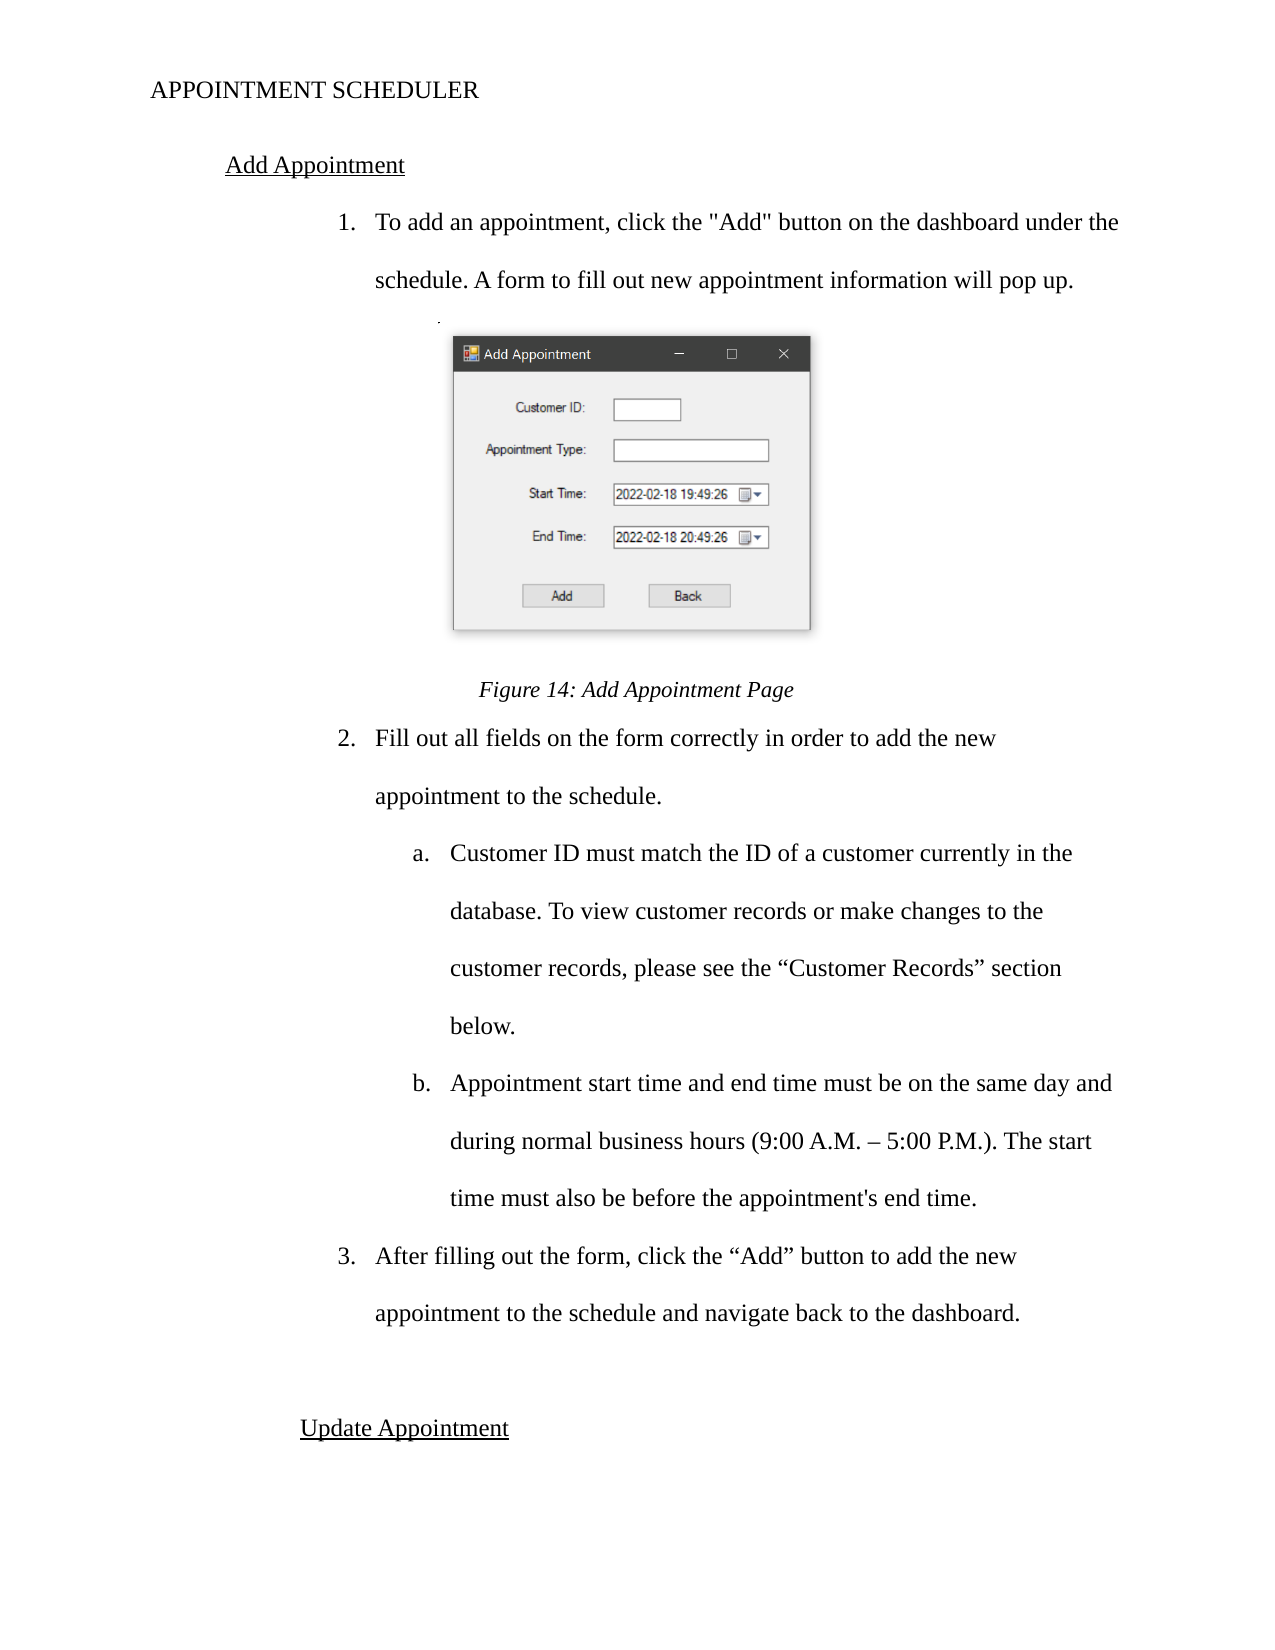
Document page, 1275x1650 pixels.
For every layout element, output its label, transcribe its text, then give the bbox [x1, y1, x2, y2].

picture [437, 322, 827, 648]
list Fill out all fields on the form correctly in order to add the new appointment to the schedule. [337, 723, 1125, 810]
text Add Appointment [225, 150, 1125, 179]
list Customer ID must match the ID of a customer currently in the database. To view customer records or make changes to the customer records, please see the “Customer Records” section below. [412, 838, 1125, 1040]
text Update Appointment [225, 1413, 1125, 1442]
text Figure 14: Add Appointment Page [150, 676, 1125, 703]
list To add an appointment, click the "Add" button on the dashboard under the schedule. A form to fill out new appointment information will pop up. [337, 207, 1125, 294]
list Appointment start time and end time must be on the same day and during normal business hours (9:00 A.M. – 5:00 P.M.). The start time must also be before the appointment's end time. [412, 1068, 1125, 1212]
list After filling out the form, click the “Add” button to add the new appointment to the schedule and navigate back to the dashboard. [337, 1241, 1125, 1327]
